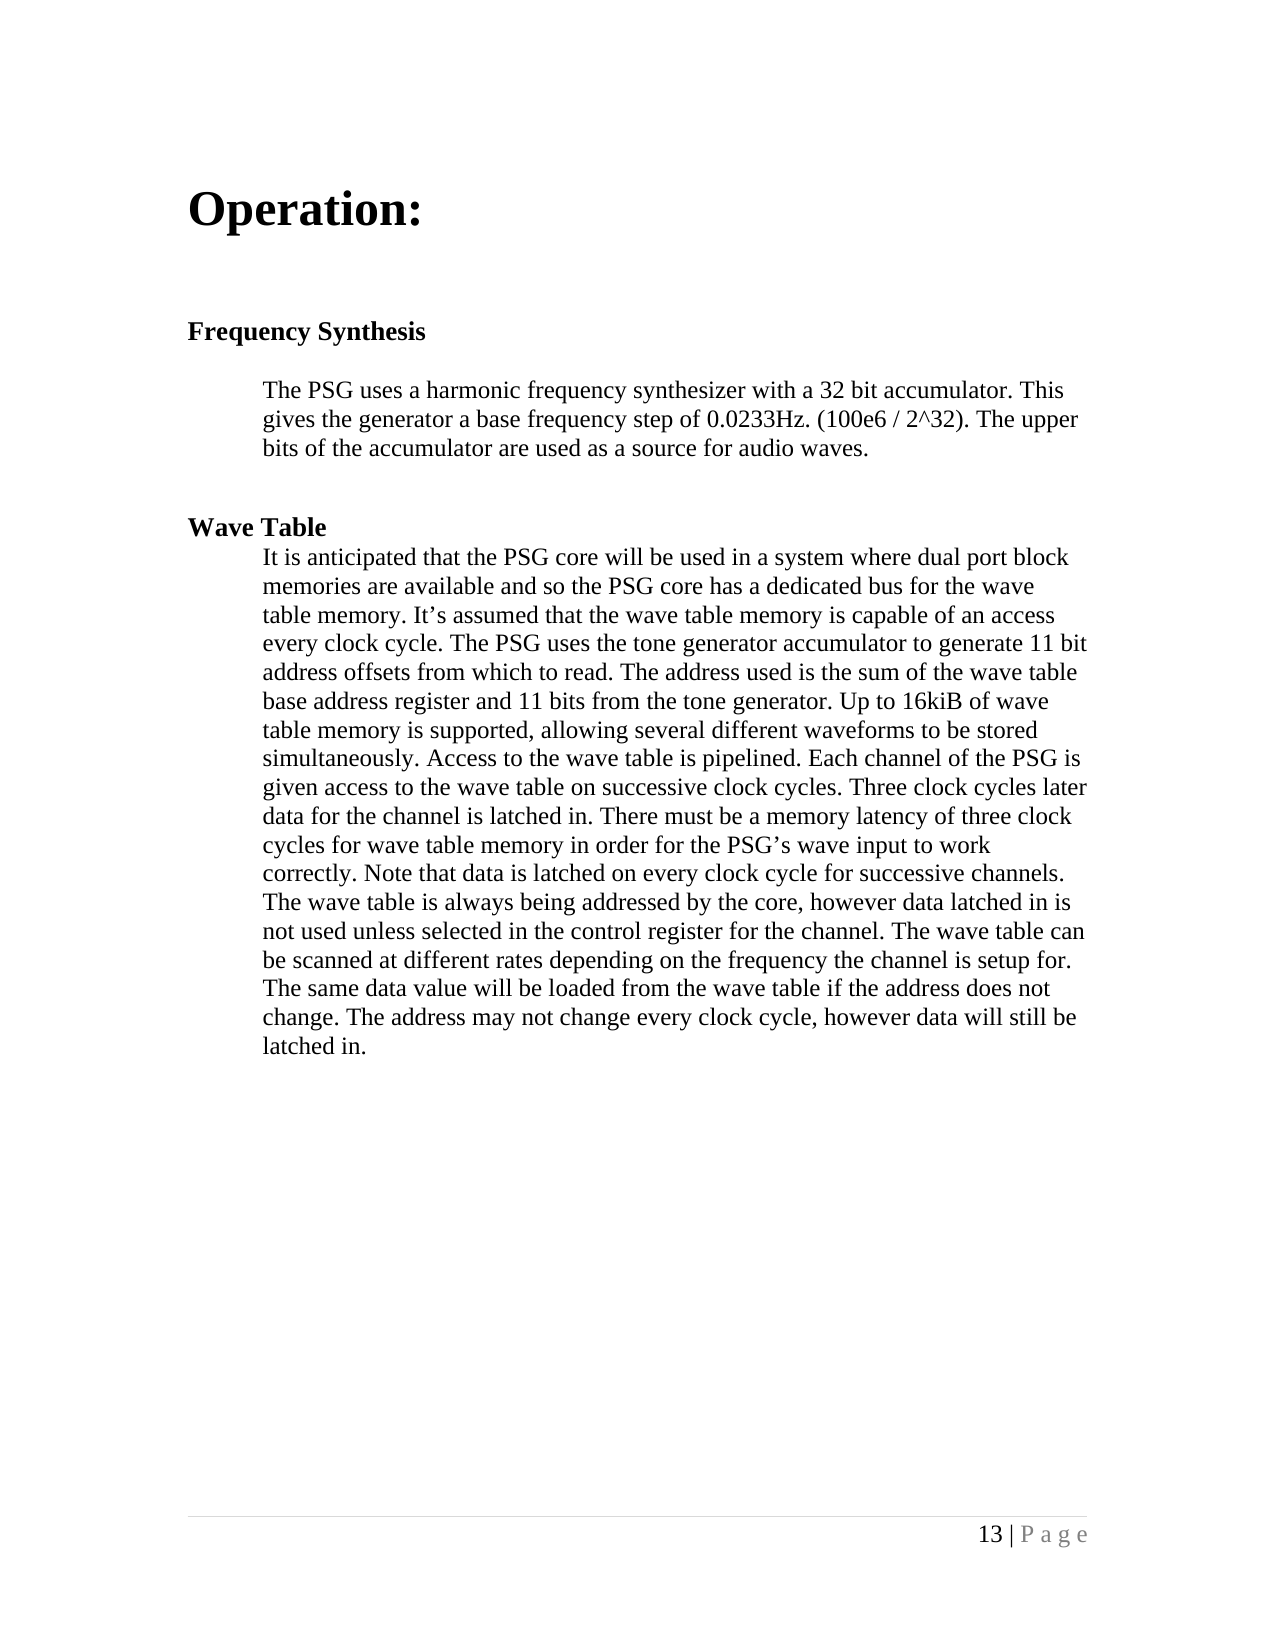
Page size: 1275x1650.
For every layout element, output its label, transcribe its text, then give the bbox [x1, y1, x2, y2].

text The PSG uses a harmonic frequency synthesizer with a 32 bit accumulator. This gives the generator a base frequency step of 0.0233Hz. (100e6 / 2^32). The upper bits of the accumulator are used as a source for audio waves. [262, 375, 1087, 462]
subtitle Frequency Synthesis [187, 315, 1087, 347]
subtitle Wave Table [187, 511, 1087, 542]
text It is anticipated that the PSG core will be used in a system where dual port block memories are available and so the PSG core has a dedicated bus for the wave table memory. It’s assumed that the wave table memory is capable of an access every clock cycle. The PSG uses the tone generator accumulator to generate 11 bit address offsets from which to read. The address used is the sum of the wave table base address register and 11 bits from the tone generator. Up to 16kiB of wave table memory is supported, allowing several different waveforms to be stored simultaneously. Access to the wave table is pipelined. Each channel of the PSG is given access to the wave table on successive clock cycles. Three clock cycles later data for the channel is latched in. There must be a memory latency of three clock cycles for wave table memory in order for the PSG’s wave input to work correctly. Note that data is latched on every clock cycle for successive channels. [262, 542, 1087, 887]
text The wave table is always being addressed by the core, however data latched in is not used unless selected in the control register for the channel. The wave table can be scanned at different rates depending on the frequency the channel is setup for. The same data value will be loaded from the wave table if the address does not change. The address may not change every clock cycle, however data will still be latched in. [262, 887, 1087, 1060]
subtitle Operation: [187, 179, 1087, 237]
